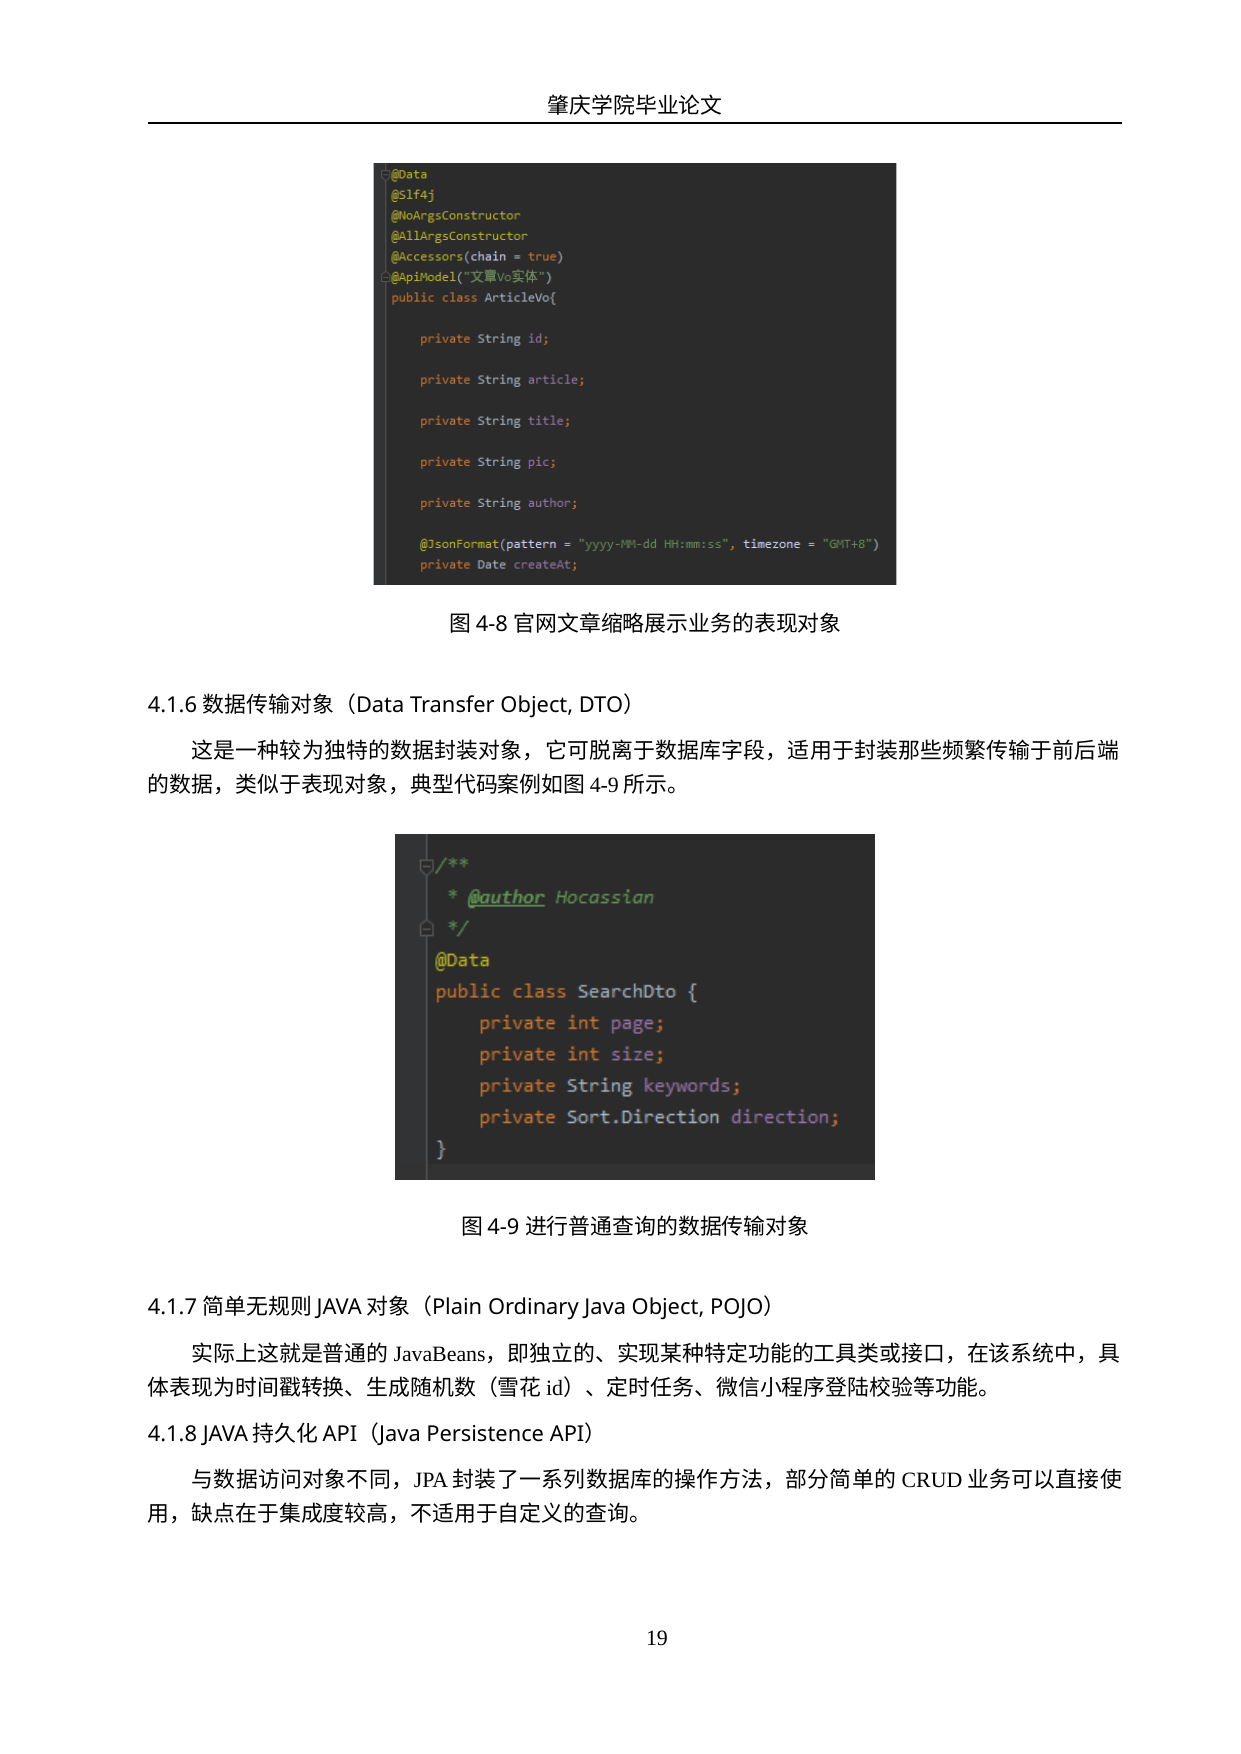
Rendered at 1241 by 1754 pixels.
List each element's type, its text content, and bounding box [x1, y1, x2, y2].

text 实际上这就是普通的JavaBeans，即独立的、实现某种特定功能的工具类或接口，在该系统中，具体表现为时间戳转换、生成随机数（雪花id）、定时任务、微信小程序登陆校验等功能。 [148, 1334, 1122, 1402]
picture [395, 834, 875, 1180]
picture [373, 163, 897, 585]
text 图4-9 进行普通查询的数据传输对象 [148, 1208, 1122, 1242]
text 这是一种较为独特的数据封装对象，它可脱离于数据库字段，适用于封装那些频繁传输于前后端的数据，类似于表现对象，典型代码案例如图4-9所示。 [148, 732, 1122, 800]
text 与数据访问对象不同，JPA封装了一系列数据库的操作方法，部分简单的CRUD业务可以直接使用，缺点在于集成度较高，不适用于自定义的查询。 [148, 1461, 1122, 1529]
subtitle 4.1.6 数据传输对象（Data Transfer Object, DTO） [148, 686, 1122, 720]
subtitle 4.1.8 JAVA持久化API（Java Persistence API） [148, 1415, 1122, 1449]
text 图4-8 官网文章缩略展示业务的表现对象 [148, 605, 1122, 639]
subtitle 4.1.7 简单无规则JAVA对象（Plain Ordinary Java Object, POJO） [148, 1288, 1122, 1322]
